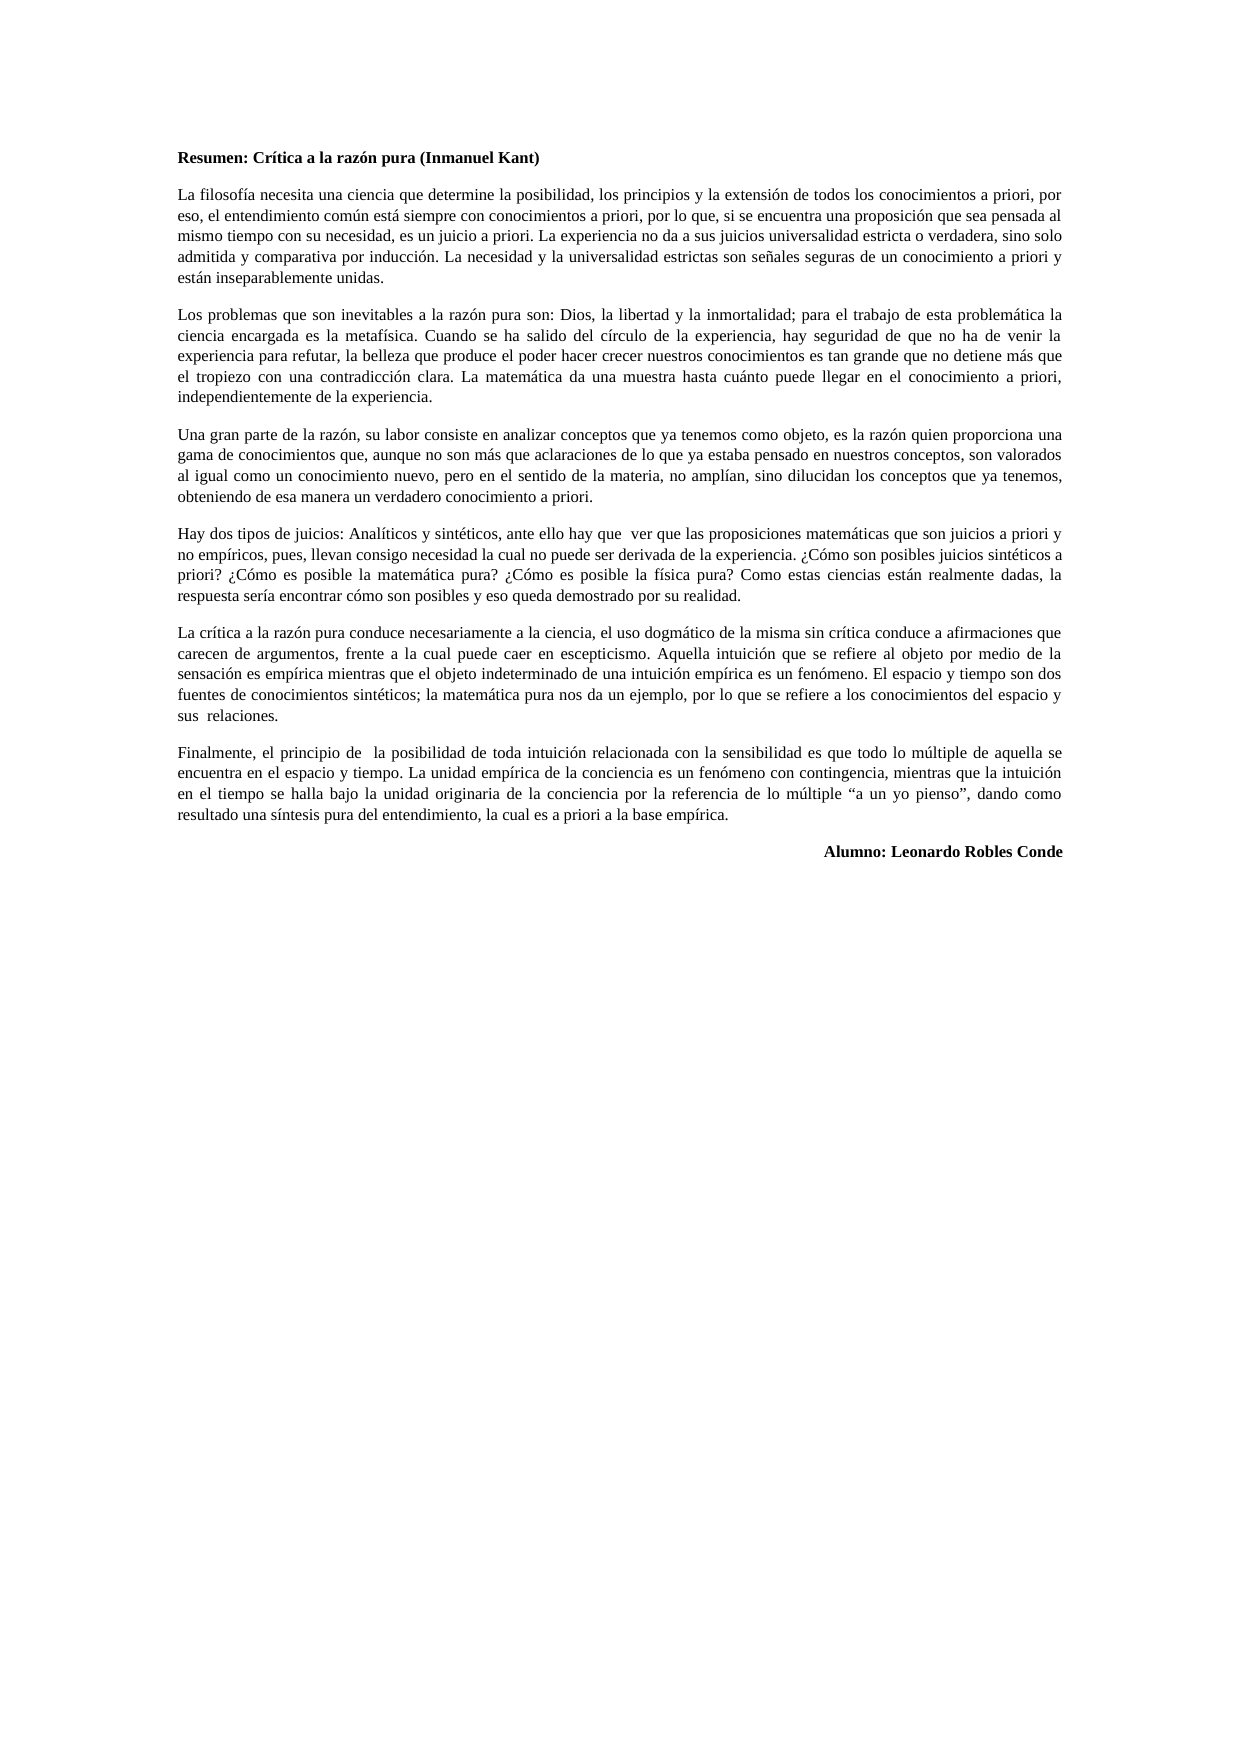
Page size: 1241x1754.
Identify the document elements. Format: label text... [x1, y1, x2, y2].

text Resumen: Crítica a la razón pura (Inmanuel Kant) [177, 148, 1063, 167]
text Hay dos tipos de juicios: Analíticos y sintéticos, ante ello hay que ver que las proposiciones matemáticas que son juicios a priori y no empíricos, pues, llevan consigo necesidad la cual no puede ser derivada de la experiencia. ¿Cómo son posibles juicios sintéticos a priori? ¿Cómo es posible la matemática pura? ¿Cómo es posible la física pura? Como estas ciencias están realmente dadas, la respuesta sería encontrar cómo son posibles y eso queda demostrado por su realidad. [177, 524, 1063, 605]
text Una gran parte de la razón, su labor consiste en analizar conceptos que ya tenemos como objeto, es la razón quien proporciona una gama de conocimientos que, aunque no son más que aclaraciones de lo que ya estaba pensado en nuestros conceptos, son valorados al igual como un conocimiento nuevo, pero en el sentido de la materia, no amplían, sino dilucidan los conceptos que ya tenemos, obteniendo de esa manera un verdadero conocimiento a priori. [177, 424, 1063, 506]
text Finalmente, el principio de la posibilidad de toda intuición relacionada con la sensibilidad es que todo lo múltiple de aquella se encuentra en el espacio y tiempo. La unidad empírica de la conciencia es un fenómeno con contingencia, mientras que la intuición en el tiempo se halla bajo la unidad originaria de la conciencia por la referencia de lo múltiple “a un yo pienso”, dando como resultado una síntesis pura del entendimiento, la cual es a priori a la base empírica. [177, 743, 1063, 824]
text Alumno: Leonardo Robles Conde [177, 842, 1063, 861]
text La filosofía necesita una ciencia que determine la posibilidad, los principios y la extensión de todos los conocimientos a priori, por eso, el entendimiento común está siempre con conocimientos a priori, por lo que, si se encuentra una proposición que sea pensada al mismo tiempo con su necesidad, es un juicio a priori. La experiencia no da a sus juicios universalidad estricta o verdadera, sino solo admitida y comparativa por inducción. La necesidad y la universalidad estrictas son señales seguras de un conocimiento a priori y están inseparablemente unidas. [177, 185, 1063, 287]
text Los problemas que son inevitables a la razón pura son: Dios, la libertad y la inmortalidad; para el trabajo de esta problemática la ciencia encargada es la metafísica. Cuando se ha salido del círculo de la experiencia, hay seguridad de que no ha de venir la experiencia para refutar, la belleza que produce el poder hacer crecer nuestros conocimientos es tan grande que no detiene más que el tropiezo con una contradicción clara. La matemática da una muestra hasta cuánto puede llegar en el conocimiento a priori, independientemente de la experiencia. [177, 305, 1063, 406]
text La crítica a la razón pura conduce necesariamente a la ciencia, el uso dogmático de la misma sin crítica conduce a afirmaciones que carecen de argumentos, frente a la cual puede caer en escepticismo. Aquella intuición que se refiere al objeto por medio de la sensación es empírica mientras que el objeto indeterminado de una intuición empírica es un fenómeno. El espacio y tiempo son dos fuentes de conocimientos sintéticos; la matemática pura nos da un ejemplo, por lo que se refiere a los conocimientos del espacio y sus relaciones. [177, 623, 1063, 724]
